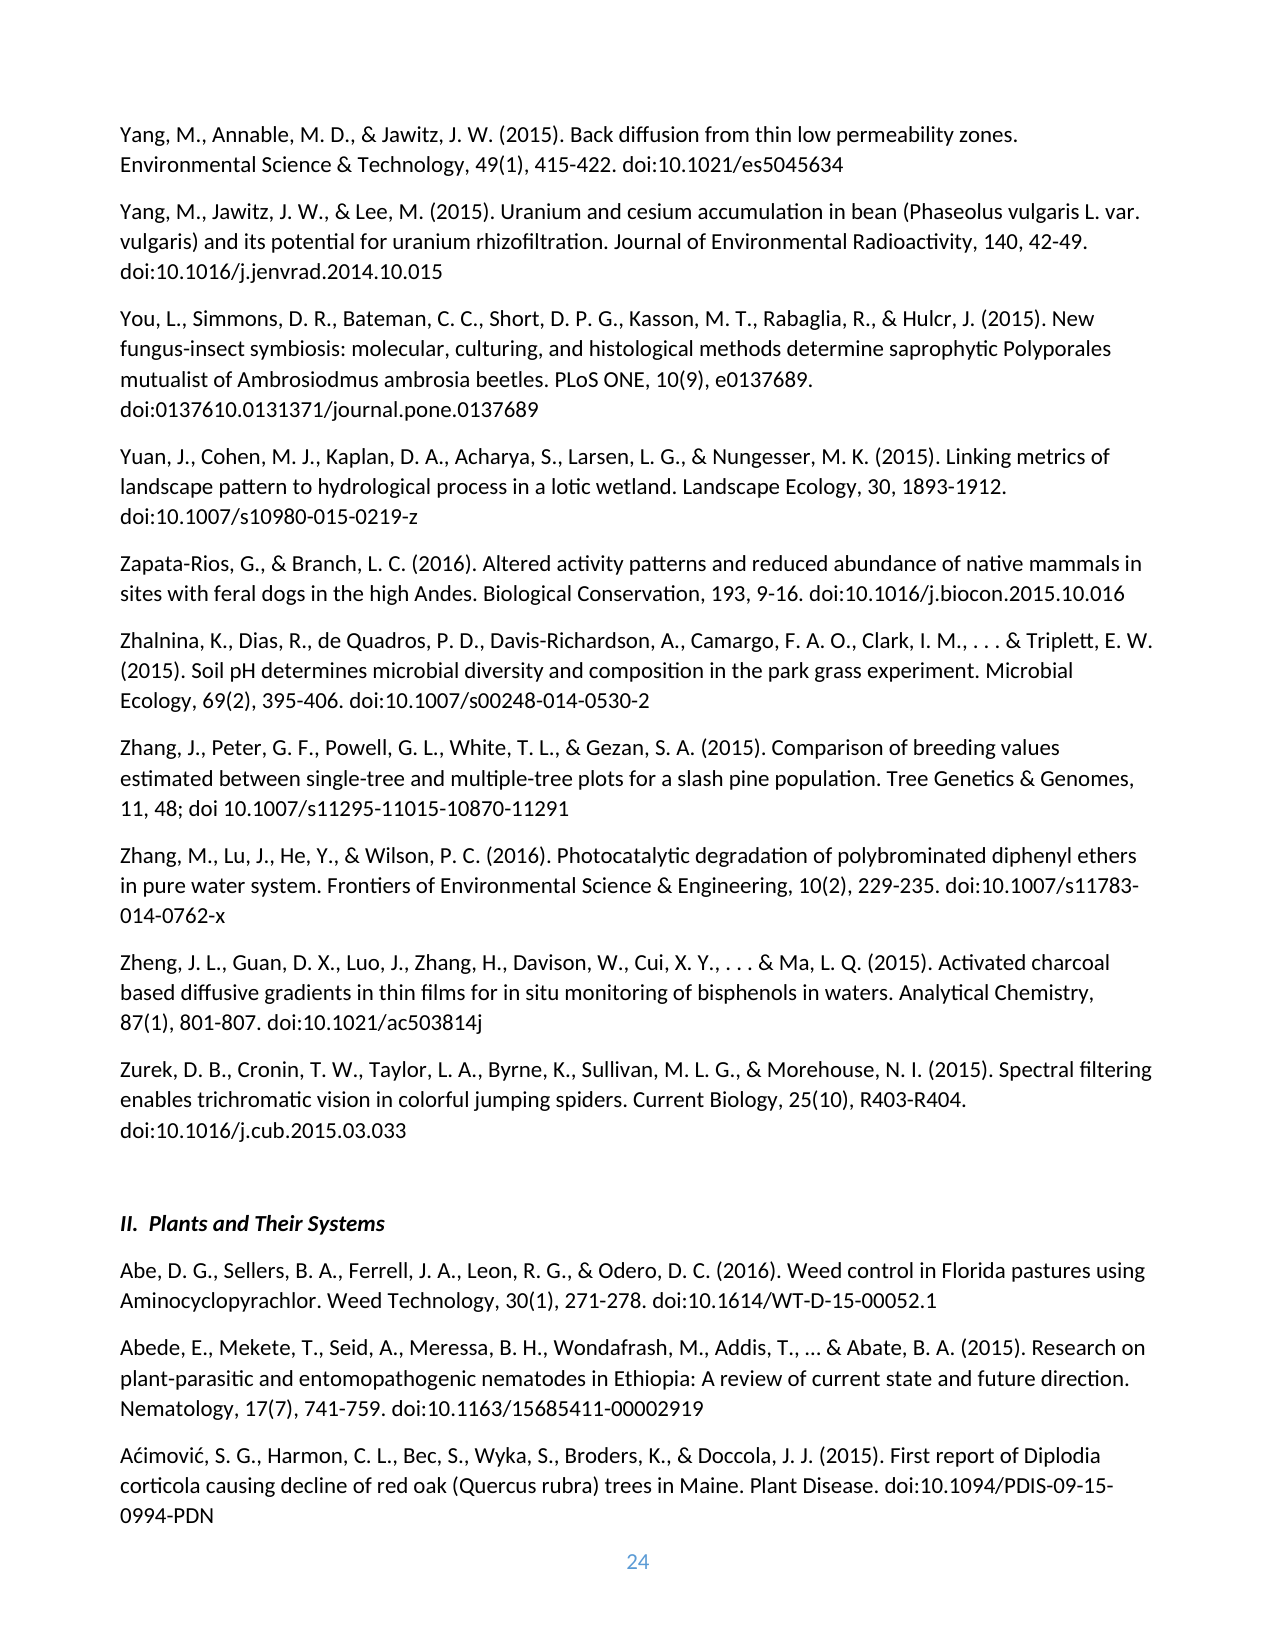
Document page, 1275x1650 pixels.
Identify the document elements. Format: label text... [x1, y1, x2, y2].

text Yuan, J., Cohen, M. J., Kaplan, D. A., Acharya, S., Larsen, L. G., & Nungesser, M. K. (2015). Linking metrics of landscape pattern to hydrological process in a lotic wetland. Landscape Ecology, 30, 1893-1912. doi:10.1007/s10980-015-0219-z [120, 442, 1155, 530]
text You, L., Simmons, D. R., Bateman, C. C., Short, D. P. G., Kasson, M. T., Rabaglia, R., & Hulcr, J. (2015). New fungus-insect symbiosis: molecular, culturing, and histological methods determine saprophytic Polyporales mutualist of Ambrosiodmus ambrosia beetles. PLoS ONE, 10(9), e0137689. doi:0137610.0131371/journal.pone.0137689 [120, 304, 1155, 423]
text Zheng, J. L., Guan, D. X., Luo, J., Zhang, H., Davison, W., Cui, X. Y., . . . & Ma, L. Q. (2015). Activated charcoal based diffusive gradients in thin films for in situ monitoring of bisphenols in waters. Analytical Chemistry, 87(1), 801-807. doi:10.1021/ac503814j [120, 948, 1155, 1037]
text Aćimović, S. G., Harmon, C. L., Bec, S., Wyka, S., Broders, K., & Doccola, J. J. (2015). First report of Diplodia corticola causing decline of red oak (Quercus rubra) trees in Maine. Plant Disease. doi:10.1094/PDIS-09-15-0994-PDN [120, 1441, 1155, 1529]
text Zurek, D. B., Cronin, T. W., Taylor, L. A., Byrne, K., Sullivan, M. L. G., & Morehouse, N. I. (2015). Spectral filtering enables trichromatic vision in colorful jumping spiders. Current Biology, 25(10), R403-R404. doi:10.1016/j.cub.2015.03.033 [120, 1055, 1155, 1144]
text Abe, D. G., Sellers, B. A., Ferrell, J. A., Leon, R. G., & Odero, D. C. (2016). Weed control in Florida pastures using Aminocyclopyrachlor. Weed Technology, 30(1), 271-278. doi:10.1614/WT-D-15-00052.1 [120, 1256, 1155, 1315]
text Zhang, J., Peter, G. F., Powell, G. L., White, T. L., & Gezan, S. A. (2015). Comparison of breeding values estimated between single-tree and multiple-tree plots for a slash pine population. Tree Genetics & Genomes, 11, 48; doi 10.1007/s11295-11015-10870-11291 [120, 733, 1155, 822]
text Zapata-Rios, G., & Branch, L. C. (2016). Altered activity patterns and reduced abundance of native mammals in sites with feral dogs in the high Andes. Biological Conservation, 193, 9-16. doi:10.1016/j.biocon.2015.10.016 [120, 549, 1155, 607]
text Zhang, M., Lu, J., He, Y., & Wilson, P. C. (2016). Photocatalytic degradation of polybrominated diphenyl ethers in pure water system. Frontiers of Environmental Science & Engineering, 10(2), 229-235. doi:10.1007/s11783-014-0762-x [120, 841, 1155, 929]
text II. Plants and Their Systems [120, 1209, 1155, 1238]
text Zhalnina, K., Dias, R., de Quadros, P. D., Davis-Richardson, A., Camargo, F. A. O., Clark, I. M., . . . & Triplett, E. W. (2015). Soil pH determines microbial diversity and composition in the park grass experiment. Microbial Ecology, 69(2), 395-406. doi:10.1007/s00248-014-0530-2 [120, 626, 1155, 715]
text Yang, M., Annable, M. D., & Jawitz, J. W. (2015). Back diffusion from thin low permeability zones. Environmental Science & Technology, 49(1), 415-422. doi:10.1021/es5045634 [120, 120, 1155, 178]
text Yang, M., Jawitz, J. W., & Lee, M. (2015). Uranium and cesium accumulation in bean (Phaseolus vulgaris L. var. vulgaris) and its potential for uranium rhizofiltration. Journal of Environmental Radioactivity, 140, 42-49. doi:10.1016/j.jenvrad.2014.10.015 [120, 197, 1155, 286]
text Abede, E., Mekete, T., Seid, A., Meressa, B. H., Wondafrash, M., Addis, T., … & Abate, B. A. (2015). Research on plant-parasitic and entomopathogenic nematodes in Ethiopia: A review of current state and future direction. Nematology, 17(7), 741-759. doi:10.1163/15685411-00002919 [120, 1333, 1155, 1422]
